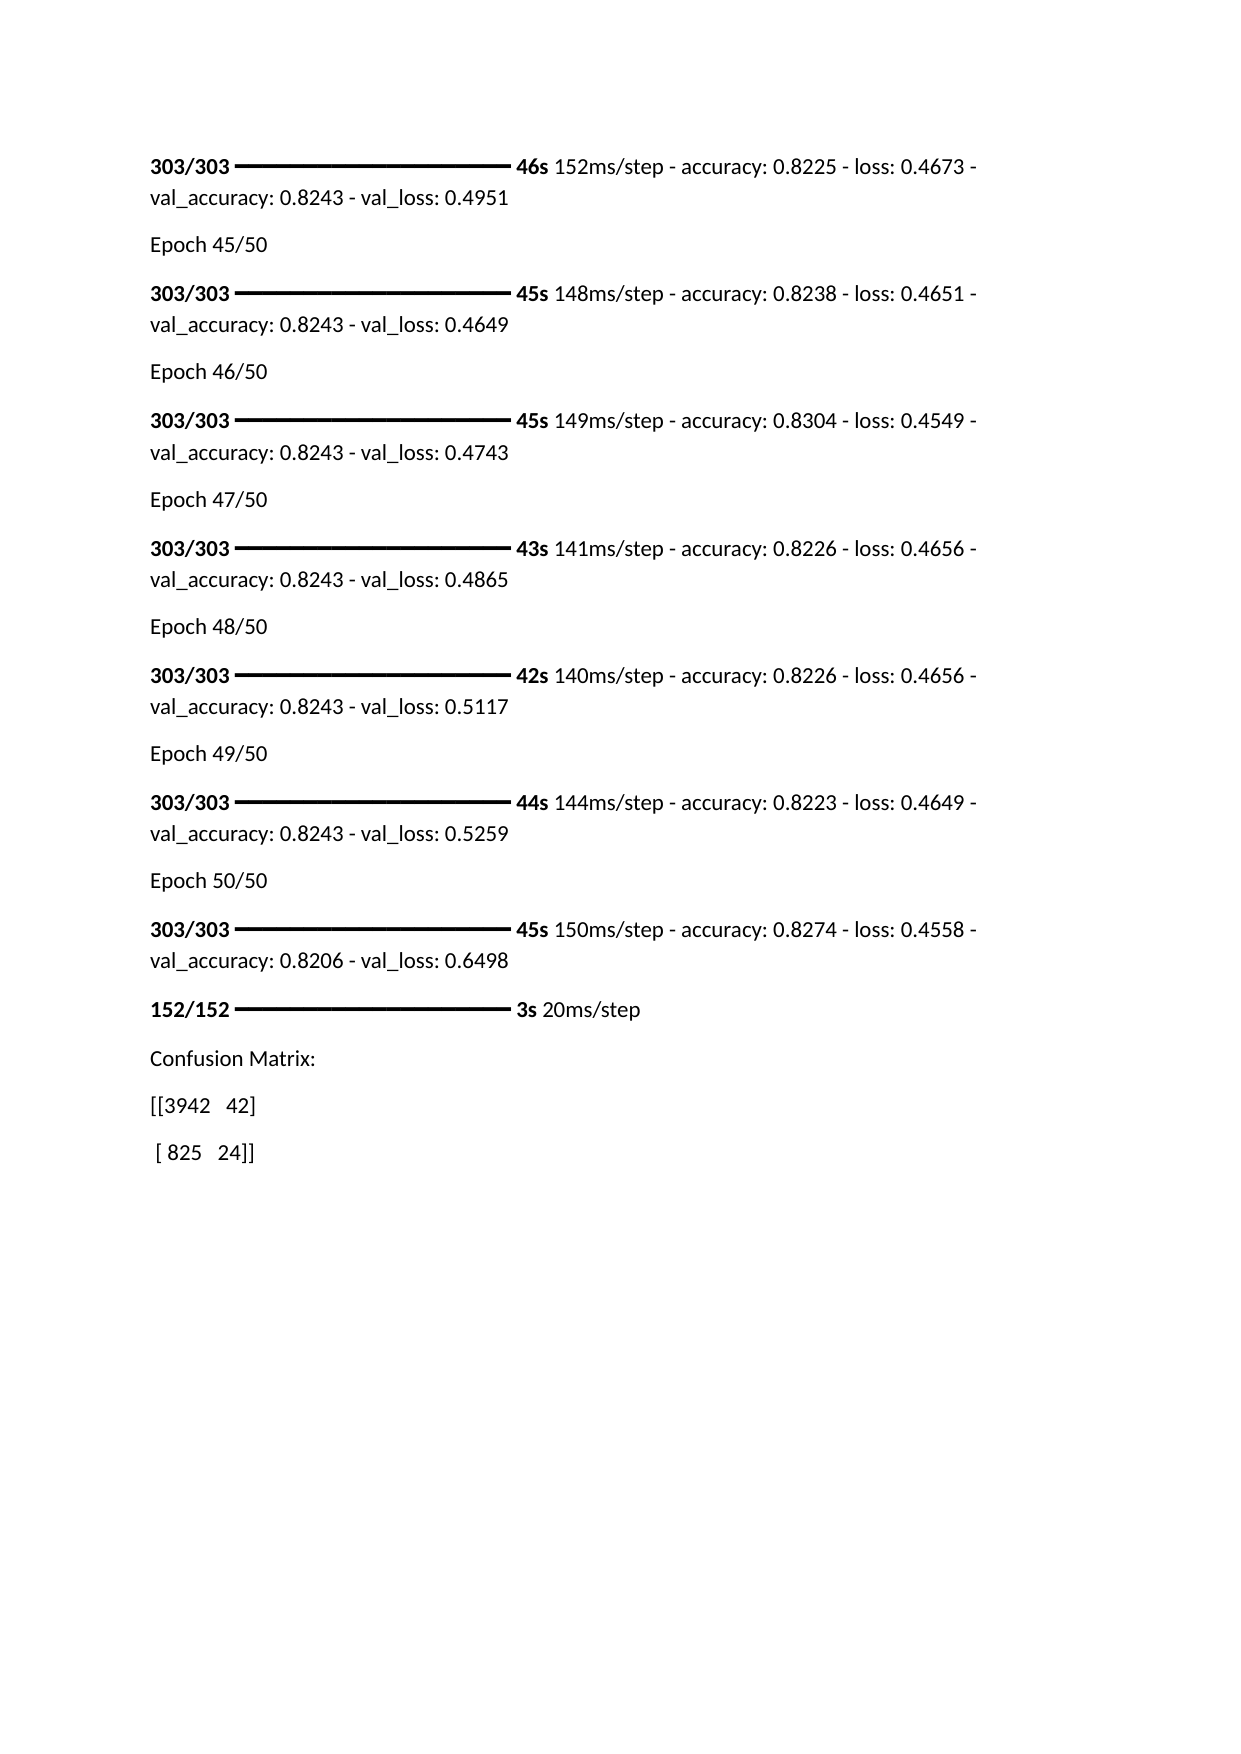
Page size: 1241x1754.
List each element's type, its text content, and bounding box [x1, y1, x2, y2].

text Epoch 48/50 [150, 612, 1090, 640]
text 303/303 ━━━━━━━━━━━━━━━━━━━━ 45s 150ms/step - accuracy: 0.8274 - loss: 0.4558 - val_accuracy: 0.8206 - val_loss: 0.6498 [150, 913, 1090, 974]
text Confusion Matrix: [150, 1044, 1090, 1072]
text 303/303 ━━━━━━━━━━━━━━━━━━━━ 45s 149ms/step - accuracy: 0.8304 - loss: 0.4549 - val_accuracy: 0.8243 - val_loss: 0.4743 [150, 404, 1090, 466]
text [ 825 24]] [150, 1138, 1090, 1166]
text Epoch 50/50 [150, 866, 1090, 894]
text 303/303 ━━━━━━━━━━━━━━━━━━━━ 46s 152ms/step - accuracy: 0.8225 - loss: 0.4673 - val_accuracy: 0.8243 - val_loss: 0.4951 [150, 150, 1090, 211]
text [[3942 42] [150, 1091, 1090, 1119]
text 152/152 ━━━━━━━━━━━━━━━━━━━━ 3s 20ms/step [150, 993, 1090, 1025]
text Epoch 47/50 [150, 485, 1090, 513]
text Epoch 49/50 [150, 739, 1090, 767]
text 303/303 ━━━━━━━━━━━━━━━━━━━━ 45s 148ms/step - accuracy: 0.8238 - loss: 0.4651 - val_accuracy: 0.8243 - val_loss: 0.4649 [150, 277, 1090, 339]
text 303/303 ━━━━━━━━━━━━━━━━━━━━ 44s 144ms/step - accuracy: 0.8223 - loss: 0.4649 - val_accuracy: 0.8243 - val_loss: 0.5259 [150, 786, 1090, 847]
text Epoch 45/50 [150, 230, 1090, 258]
text 303/303 ━━━━━━━━━━━━━━━━━━━━ 42s 140ms/step - accuracy: 0.8226 - loss: 0.4656 - val_accuracy: 0.8243 - val_loss: 0.5117 [150, 659, 1090, 720]
text Epoch 46/50 [150, 357, 1090, 386]
text 303/303 ━━━━━━━━━━━━━━━━━━━━ 43s 141ms/step - accuracy: 0.8226 - loss: 0.4656 - val_accuracy: 0.8243 - val_loss: 0.4865 [150, 532, 1090, 593]
